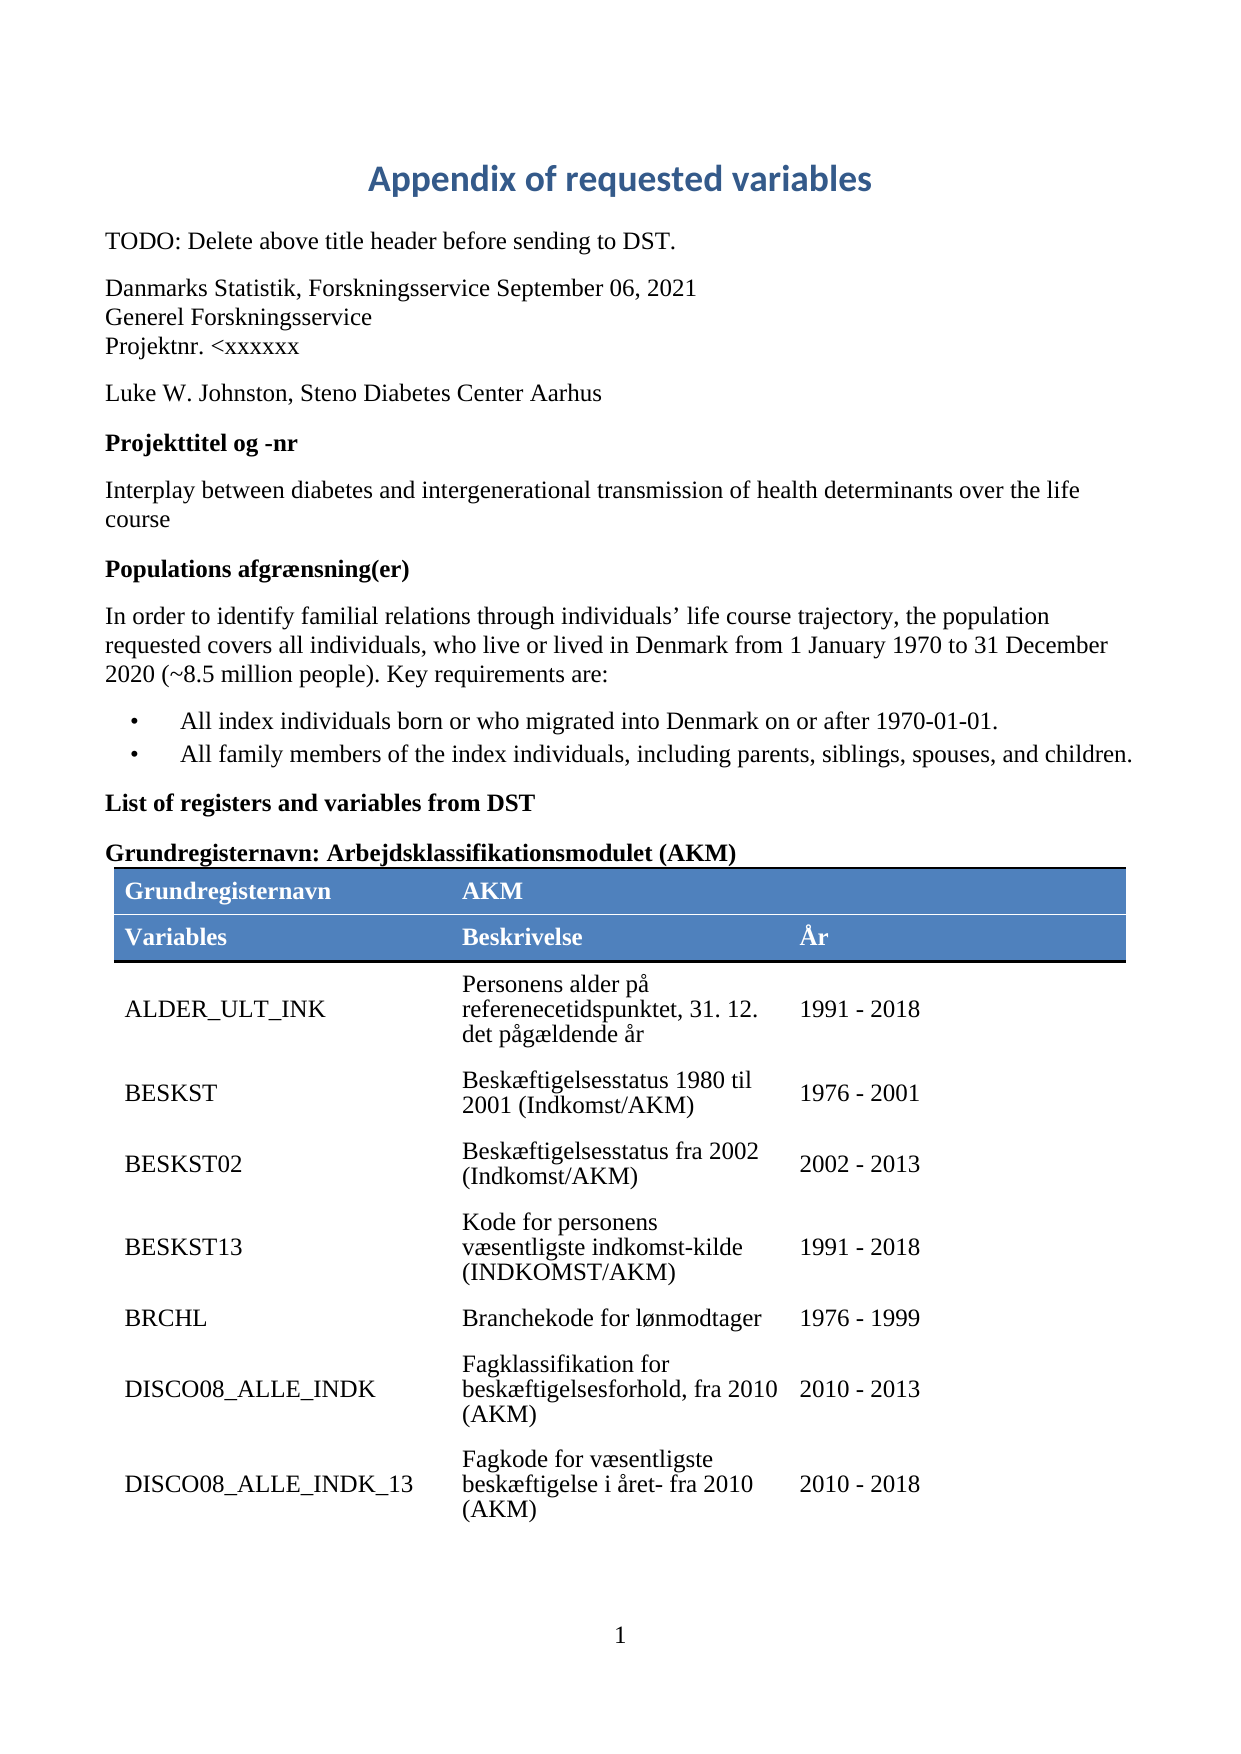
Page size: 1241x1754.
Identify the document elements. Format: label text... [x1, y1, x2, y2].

text In order to identify familial relations through individuals’ life course trajectory, the population requested covers all individuals, who live or lived in Denmark from 1 January 1970 to 31 December 2020 (~8.5 million people). Key requirements are: [105, 601, 1135, 687]
table_cell Fagklassifikation for beskæftigelsesforhold, fra 2010 (AKM) [451, 1342, 789, 1437]
title Appendix of requested variables [105, 155, 1135, 201]
table_cell 2002 - 2013 [789, 1129, 1126, 1200]
subtitle List of registers and variables from DST [105, 788, 1135, 817]
table_cell 2010 - 2018 [789, 1438, 1126, 1533]
table_cell År [789, 915, 1126, 960]
table_cell BESKST13 [114, 1200, 451, 1296]
table_header [789, 869, 1126, 914]
table_cell 1976 - 1999 [789, 1296, 1126, 1342]
text Danmarks Statistik, Forskningsservice September 06, 2021 Generel Forskningsservice Projektnr. <xxxxxx [105, 273, 1135, 359]
subtitle Populations afgrænsning(er) [105, 554, 1135, 582]
table_cell Beskrivelse [451, 915, 789, 960]
table_cell Beskæftigelsesstatus 1980 til 2001 (Indkomst/AKM) [451, 1058, 789, 1129]
table_cell 1976 - 2001 [789, 1058, 1126, 1129]
table_cell BESKST02 [114, 1129, 451, 1200]
table_header Grundregisternavn [114, 869, 451, 914]
table_cell 2010 - 2013 [789, 1342, 1126, 1437]
table_cell Personens alder på referenecetidspunktet, 31. 12. det pågældende år [451, 963, 789, 1058]
table_cell Fagkode for væsentligste beskæftigelse i året- fra 2010 (AKM) [451, 1438, 789, 1533]
table_cell Kode for personens væsentligste indkomst-kilde (INDKOMST/AKM) [451, 1200, 789, 1296]
table_cell Branchekode for lønmodtager [451, 1296, 789, 1342]
table_cell Beskæftigelsesstatus fra 2002 (Indkomst/AKM) [451, 1129, 789, 1200]
list All family members of the index individuals, including parents, siblings, spouses, and children. [130, 739, 1135, 767]
text TODO: Delete above title header before sending to DST. [105, 226, 1135, 254]
table_cell DISCO08_ALLE_INDK [114, 1342, 451, 1437]
subtitle Grundregisternavn: Arbejdsklassifikationsmodulet (AKM) [105, 838, 1135, 867]
table_header AKM [451, 869, 789, 914]
table_cell BESKST [114, 1058, 451, 1129]
table_cell DISCO08_ALLE_INDK_13 [114, 1438, 451, 1533]
table_cell ALDER_ULT_INK [114, 963, 451, 1058]
table_cell Variables [114, 915, 451, 960]
table_cell 1991 - 2018 [789, 1200, 1126, 1296]
table_cell 1991 - 2018 [789, 963, 1126, 1058]
subtitle Projekttitel og -nr [105, 428, 1135, 457]
list All index individuals born or who migrated into Denmark on or after 1970-01-01. [130, 706, 1135, 735]
text Interplay between diabetes and intergenerational transmission of health determinants over the life course [105, 475, 1135, 533]
table_cell BRCHL [114, 1296, 451, 1342]
text Luke W. Johnston, Steno Diabetes Center Aarhus [105, 378, 1135, 407]
